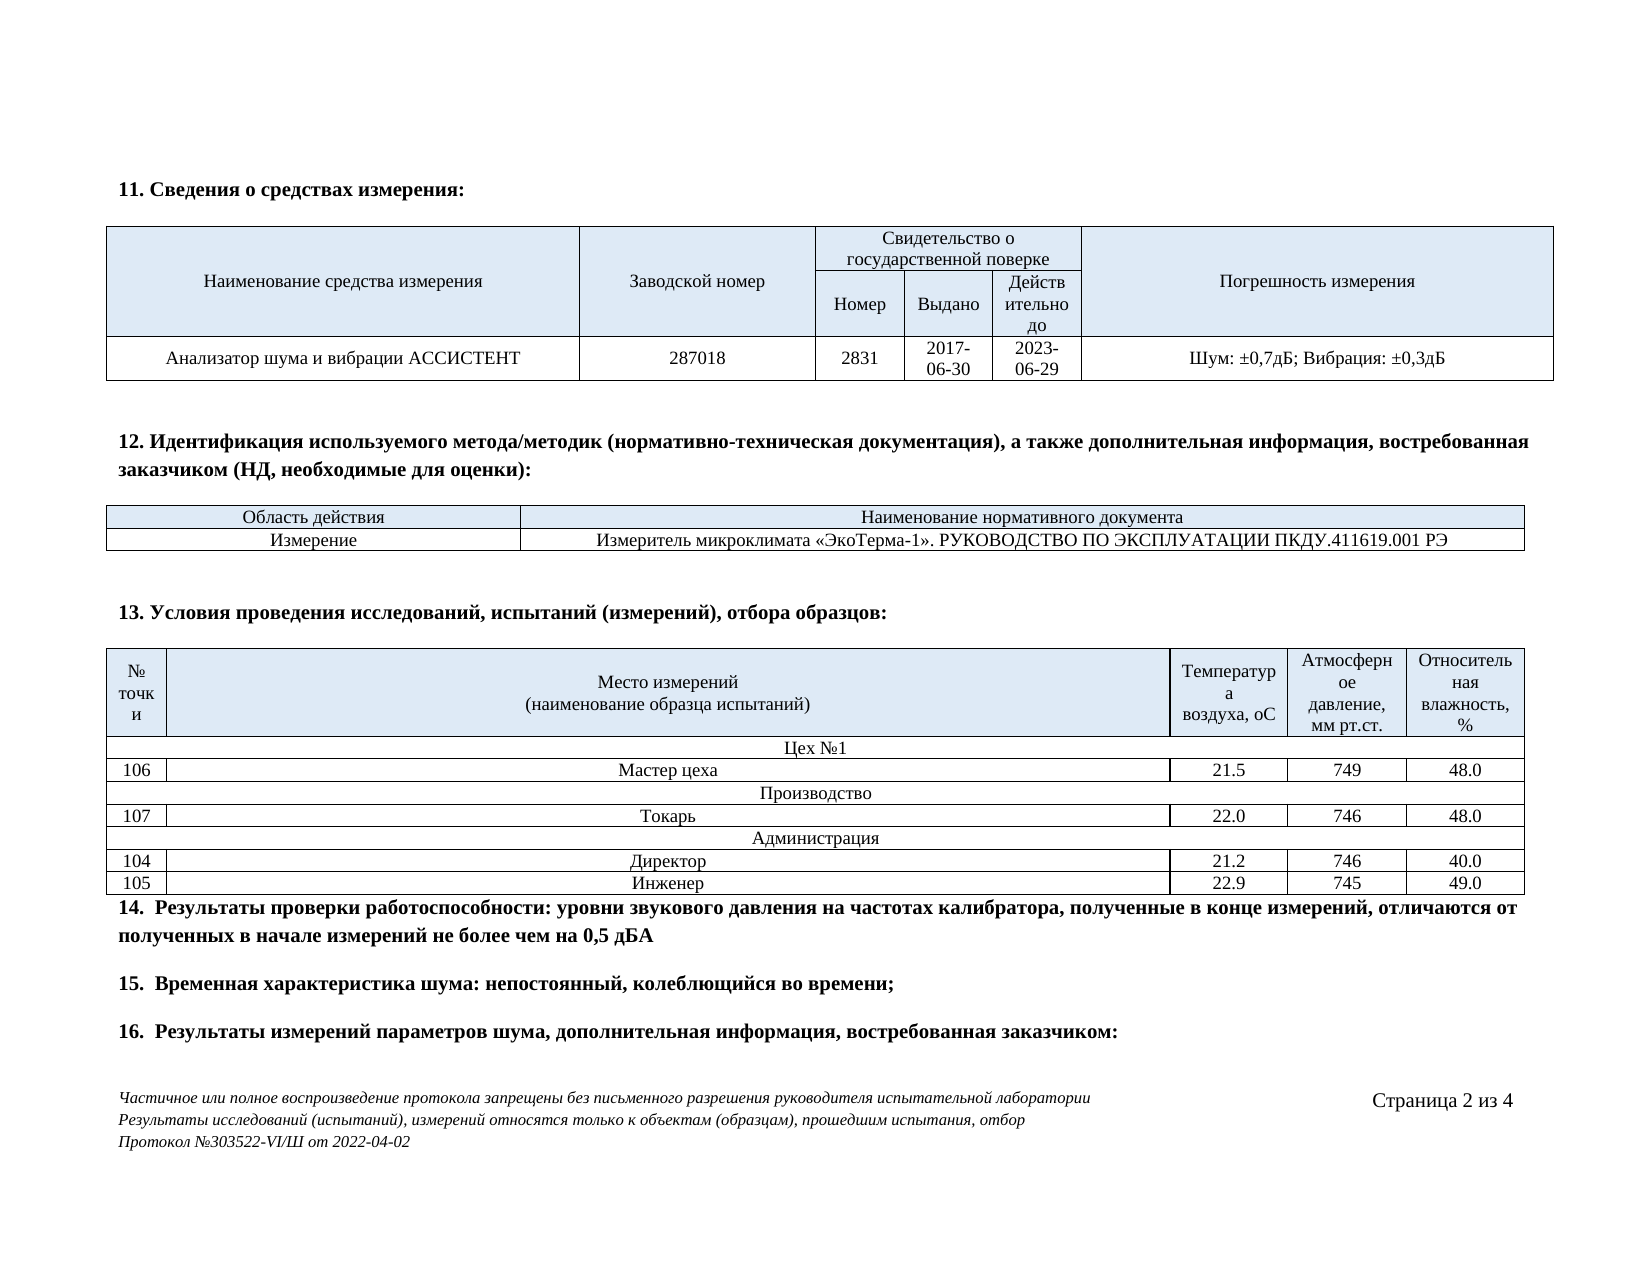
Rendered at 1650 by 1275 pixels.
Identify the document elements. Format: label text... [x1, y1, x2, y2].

table_header Относительная влажность, % [1407, 649, 1524, 736]
text 11. Сведения о средствах измерения: [118, 177, 1532, 201]
table_cell 104 [107, 850, 166, 871]
table_cell Выдано [905, 271, 992, 336]
table_header Наименование средства измерения [107, 227, 579, 336]
table_cell 105 [107, 872, 166, 894]
table_cell 749 [1288, 759, 1406, 781]
table_cell 21.5 [1171, 759, 1287, 781]
table_header Свидетельство о государственной поверке [816, 227, 1081, 270]
table_cell Инженер [167, 872, 1169, 894]
text 13. Условия проведения исследований, испытаний (измерений), отбора образцов: [118, 600, 1532, 624]
table_cell Номер [816, 271, 904, 336]
table_cell 22.0 [1171, 805, 1287, 826]
table_cell 746 [1288, 850, 1406, 871]
table_cell Токарь [167, 805, 1169, 826]
table_cell 22.9 [1171, 872, 1287, 894]
table_cell Директор [167, 850, 1169, 871]
table_header Погрешность измерения [1082, 227, 1553, 336]
text 12. Идентификация используемого метода/методик (нормативно-техническая документация), а также дополнительная информация, востребованная заказчиком (НД, необходимые для оценки): [118, 429, 1532, 481]
table_cell 40.0 [1407, 850, 1524, 871]
table_cell Измеритель микроклимата «ЭкоТерма-1». РУКОВОДСТВО ПО ЭКСПЛУАТАЦИИ ПКДУ.411619.001 РЭ [521, 529, 1524, 550]
table_cell 745 [1288, 872, 1406, 894]
table_header № точки [107, 649, 166, 736]
text 16. Результаты измерений параметров шума, дополнительная информация, востребованная заказчиком: [118, 1019, 1532, 1043]
table_header Атмосферное давление, мм рт.ст. [1288, 649, 1406, 736]
table_header Наименование нормативного документа [521, 506, 1524, 528]
table_cell Мастер цеха [167, 759, 1169, 781]
table_cell Администрация [107, 827, 1524, 849]
table_cell Шум: ±0,7дБ; Вибрация: ±0,3дБ [1082, 337, 1553, 380]
table_cell Анализатор шума и вибрации АССИСТЕНТ [107, 337, 579, 380]
table_header Место измерений (наименование образца испытаний) [167, 649, 1169, 736]
table_cell Измерение [107, 529, 520, 550]
table_cell 106 [107, 759, 166, 781]
table_header Область действия [107, 506, 520, 528]
table_cell 746 [1288, 805, 1406, 826]
table_cell Производство [107, 782, 1524, 803]
table_cell 48.0 [1407, 805, 1524, 826]
table_cell 287018 [580, 337, 815, 380]
table_cell 21.2 [1171, 850, 1287, 871]
text 14. Результаты проверки работоспособности: уровни звукового давления на частотах калибратора, полученные в конце измерений, отличаются от полученных в начале измерений не более чем на 0,5 дБА [118, 895, 1532, 947]
table_cell 49.0 [1407, 872, 1524, 894]
table_cell 2831 [816, 337, 904, 380]
table_cell 48.0 [1407, 759, 1524, 781]
table_cell 2023-06-29 [993, 337, 1081, 380]
table_cell Действительно до [993, 271, 1081, 336]
table_header Температура воздуха, oC [1171, 649, 1287, 736]
table_cell Цех №1 [107, 737, 1524, 758]
table_cell 2017-06-30 [905, 337, 992, 380]
table_header Заводской номер [580, 227, 815, 336]
table_cell 107 [107, 805, 166, 826]
text 15. Временная характеристика шума: непостоянный, колеблющийся во времени; [118, 971, 1532, 995]
